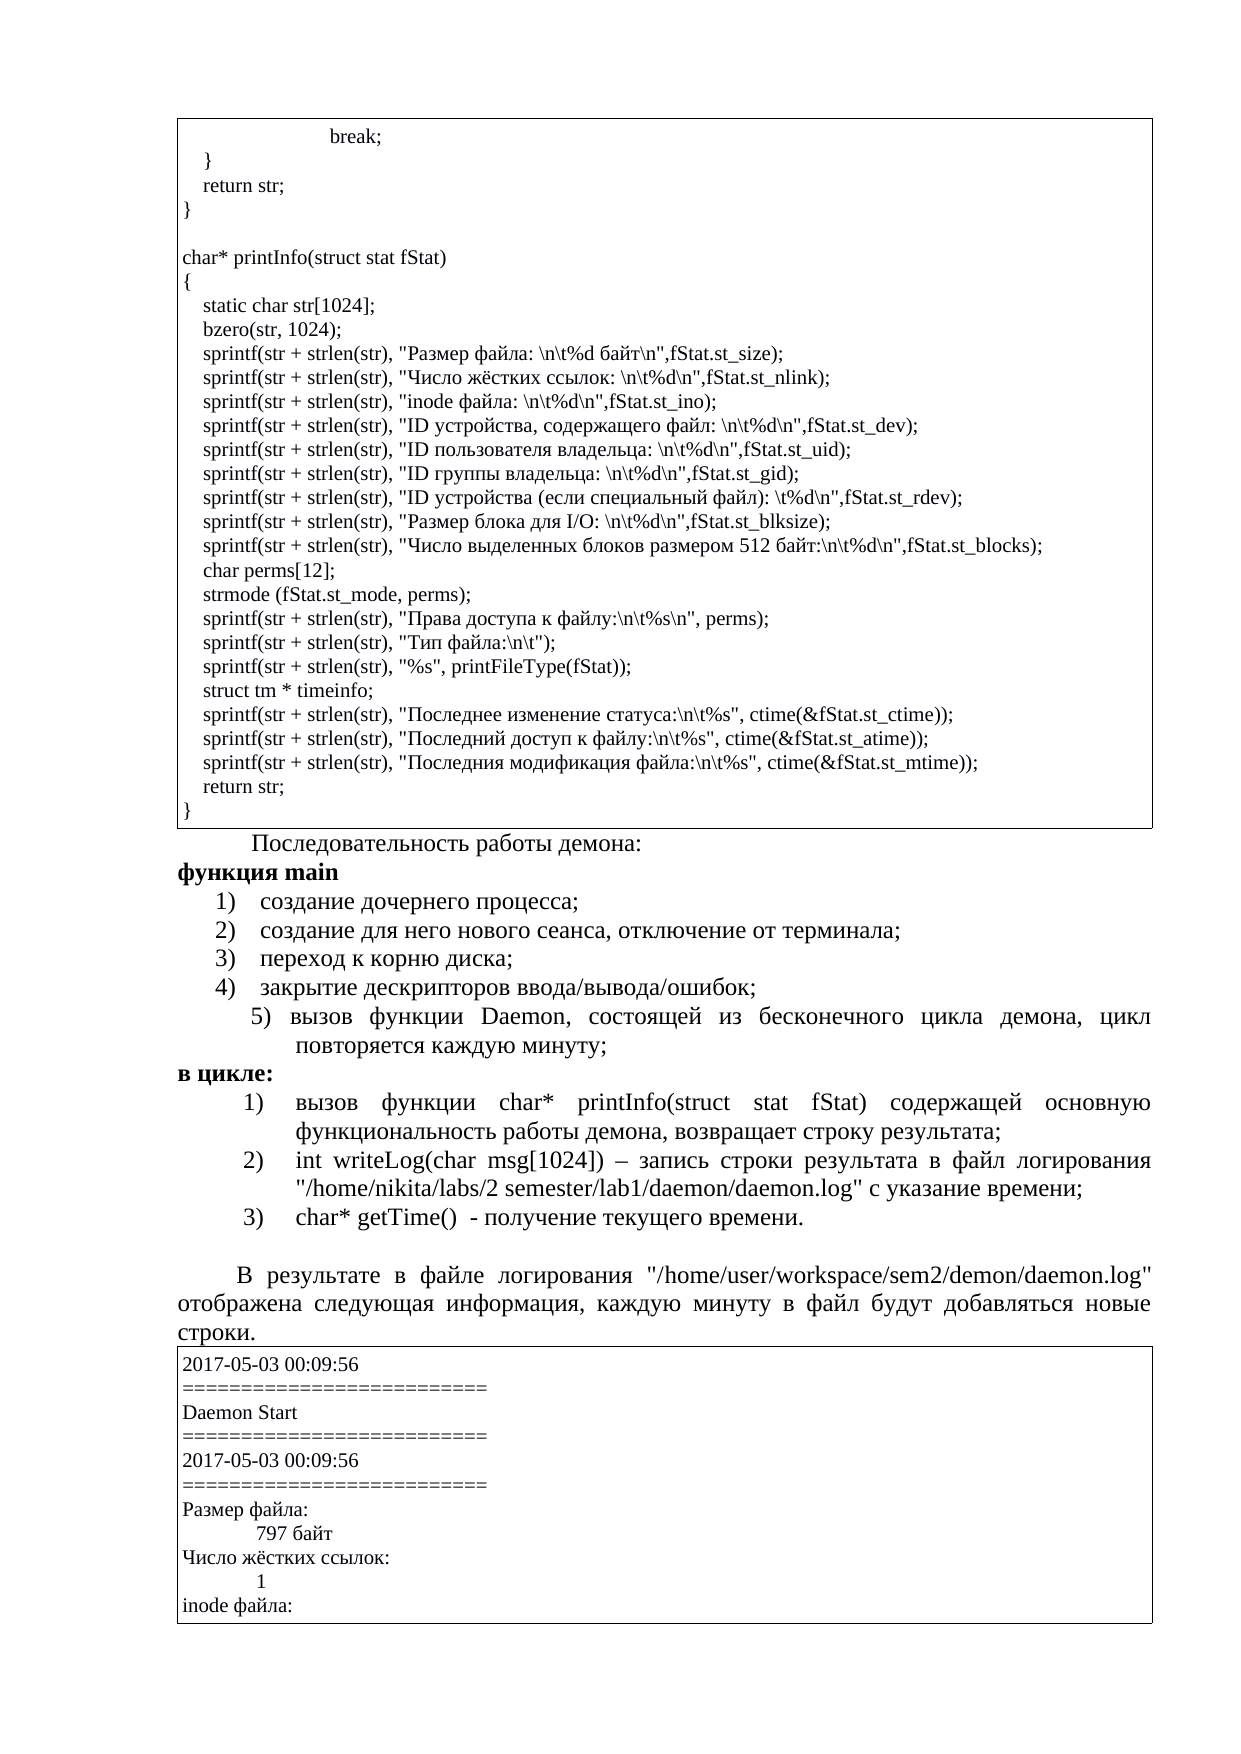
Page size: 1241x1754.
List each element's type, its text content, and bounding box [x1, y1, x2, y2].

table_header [178, 1347, 1152, 1623]
list int writeLog(char msg[1024]) – запись строки результата в файл логирования "/home/nikita/labs/2 semester/lab1/daemon/daemon.log" с указание времени; [243, 1145, 1152, 1202]
list закрытие дескрипторов ввода/вывода/ошибок; [215, 972, 1152, 1001]
list создание дочернего процесса; [215, 886, 1152, 915]
list вызов функции char* printInfo(struct stat fStat) содержащей основную функциональность работы демона, возвращает строку результата; [243, 1087, 1152, 1145]
list char* getTime() - получение текущего времени. [243, 1202, 1152, 1231]
text Последовательность работы демона: [251, 829, 1152, 857]
list в цикле: [177, 1058, 1152, 1087]
list функция main [177, 857, 1152, 886]
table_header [178, 119, 1152, 828]
list создание для него нового сеанса, отключение от терминала; [215, 915, 1152, 943]
list вызов функции Daemon, состоящей из бесконечного цикла демона, цикл повторяется каждую минуту; [250, 1001, 1152, 1058]
list переход к корню диска; [215, 943, 1152, 972]
text В результате в файле логирования "/home/user/workspace/sem2/demon/daemon.log" отображена следующая информация, каждую минуту в файл будут добавляться новые строки. [177, 1260, 1152, 1346]
